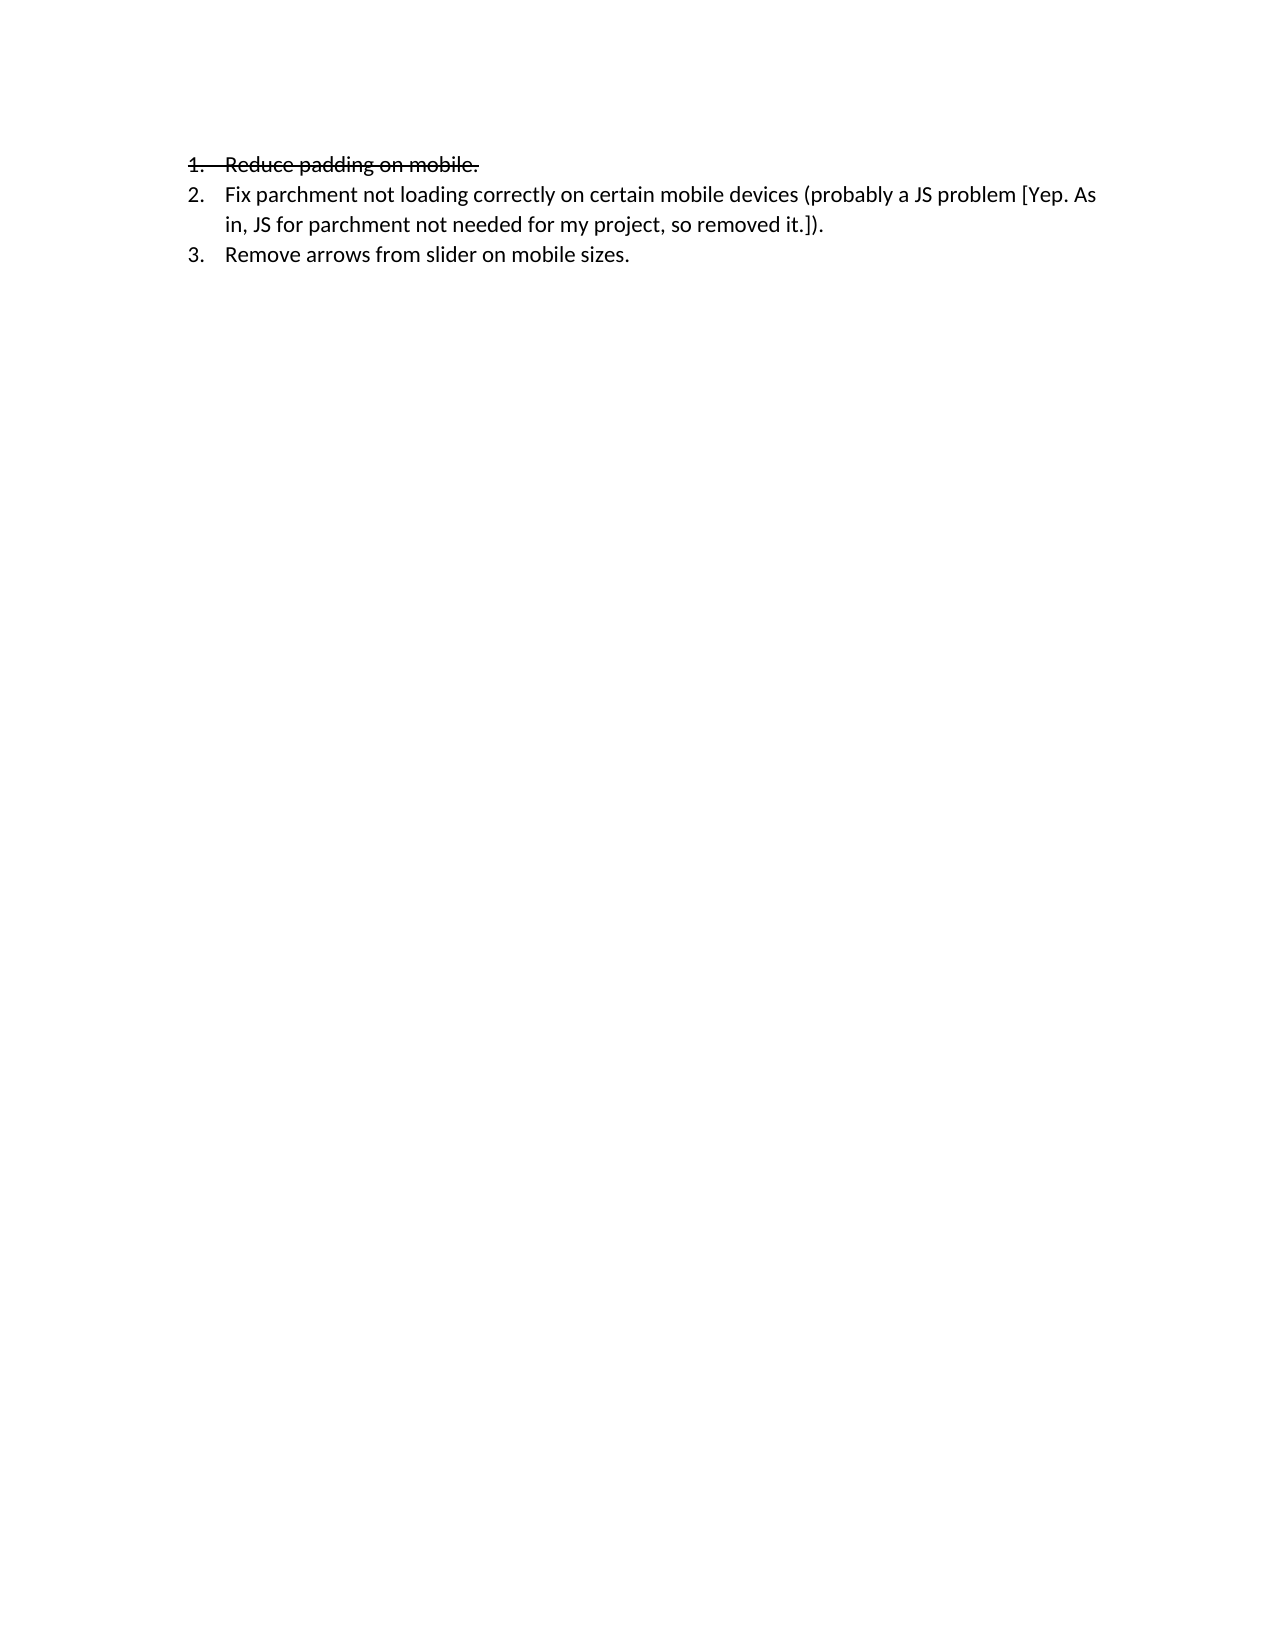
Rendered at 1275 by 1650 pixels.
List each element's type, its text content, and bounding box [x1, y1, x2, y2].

list Remove arrows from slider on mobile sizes. [187, 241, 1125, 269]
list Reduce padding on mobile. [187, 150, 1125, 178]
list Fix parchment not loading correctly on certain mobile devices (probably a JS problem [Yep. As in, JS for parchment not needed for my project, so removed it.]). [187, 180, 1125, 238]
